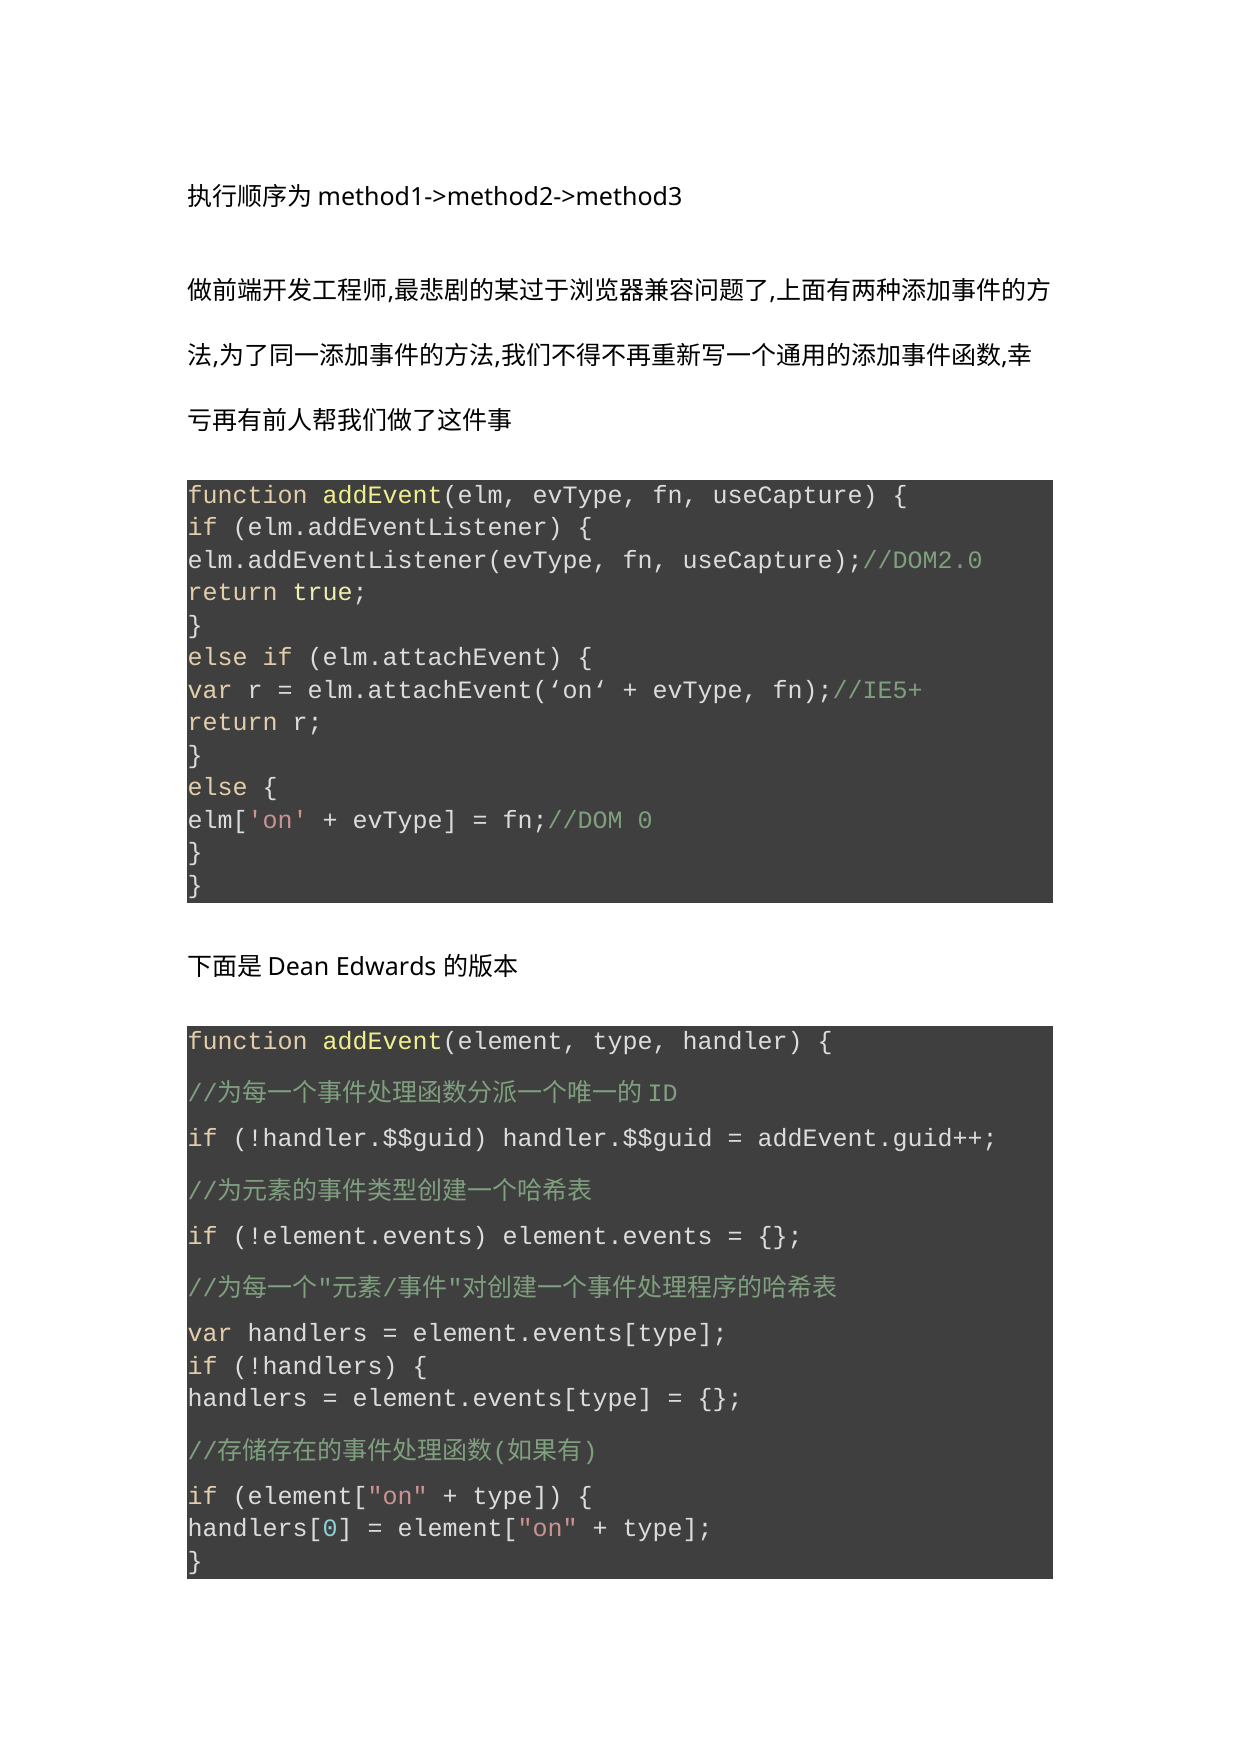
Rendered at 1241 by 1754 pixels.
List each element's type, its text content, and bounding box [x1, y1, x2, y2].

text //为每一个事件处理函数分派一个唯一的ID [187, 1059, 1053, 1124]
text function addEvent(elm, evType, fn, useCapture) { [187, 480, 1053, 513]
text function addEvent(element, type, handler) { [187, 1026, 1053, 1059]
text //为元素的事件类型创建一个哈希表 [187, 1156, 1053, 1221]
text return r; [187, 708, 1053, 740]
text handlers[0] = element["on" + type]; [187, 1514, 1053, 1546]
text handlers = element.events[type] = {}; [187, 1384, 1053, 1416]
text if (!handlers) { [187, 1351, 1053, 1384]
text elm.addEventListener(evType, fn, useCapture);//DOM2.0 [187, 545, 1053, 578]
text if (elm.addEventListener) { [187, 513, 1053, 545]
text //存储存在的事件处理函数(如果有) [187, 1416, 1053, 1481]
text 做前端开发工程师,最悲剧的某过于浏览器兼容问题了,上面有两种添加事件的方法,为了同一添加事件的方法,我们不得不再重新写一个通用的添加事件函数,幸亏再有前人帮我们做了这件事 [187, 256, 1053, 451]
text 下面是Dean Edwards 的版本 [187, 932, 1053, 997]
text if (element["on" + type]) { [187, 1481, 1053, 1514]
text if (!element.events) element.events = {}; [187, 1221, 1053, 1254]
text elm['on' + evType] = fn;//DOM 0 [187, 805, 1053, 838]
text } [187, 870, 1053, 903]
text } [187, 838, 1053, 870]
text 执行顺序为method1->method2->method3 [187, 162, 1053, 227]
text else { [187, 773, 1053, 805]
text //为每一个"元素/事件"对创建一个事件处理程序的哈希表 [187, 1254, 1053, 1319]
text } [187, 610, 1053, 643]
text var r = elm.attachEvent(‘on‘ + evType, fn);//IE5+ [187, 675, 1053, 708]
text var handlers = element.events[type]; [187, 1319, 1053, 1351]
text if (!handler.$$guid) handler.$$guid = addEvent.guid++; [187, 1124, 1053, 1156]
text return true; [187, 578, 1053, 610]
text else if (elm.attachEvent) { [187, 643, 1053, 675]
text } [187, 740, 1053, 773]
text } [187, 1546, 1053, 1579]
